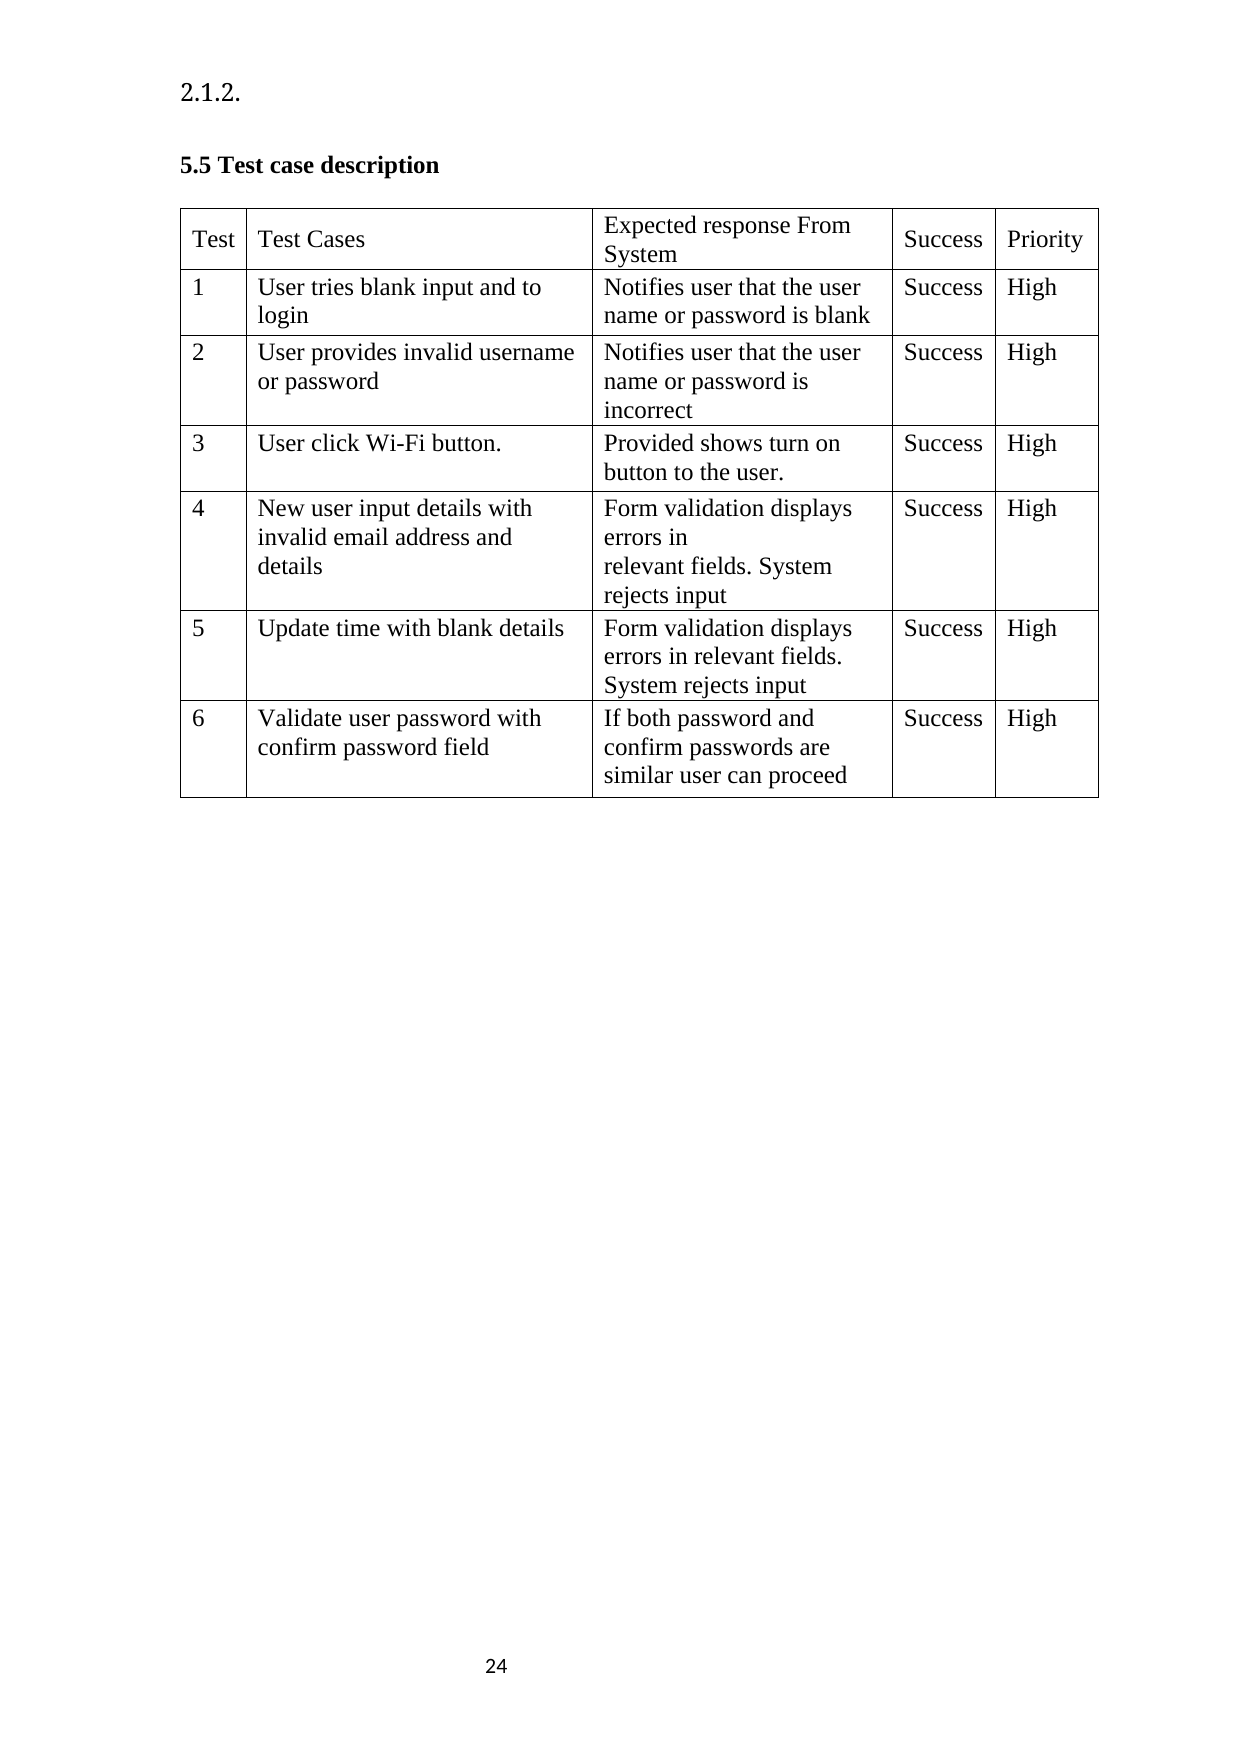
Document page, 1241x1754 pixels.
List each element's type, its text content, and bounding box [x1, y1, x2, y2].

table_cell 2 [181, 336, 246, 425]
table_cell High [996, 426, 1098, 491]
table_cell Notifies user that the user name or password is incorrect [593, 336, 892, 425]
table_cell 6 [181, 701, 246, 797]
table_cell 1 [181, 270, 246, 335]
table_header Priority [996, 209, 1098, 269]
table_cell User provides invalid username or password [247, 336, 592, 425]
table_cell Notifies user that the user name or password is blank [593, 270, 892, 335]
table_header Test Cases [247, 209, 592, 269]
table_cell Form validation displays errors in relevant fields. System rejects input [593, 611, 892, 700]
table_cell High [996, 492, 1098, 610]
table_cell Success [893, 336, 995, 425]
table_cell Success [893, 426, 995, 491]
table_cell High [996, 611, 1098, 700]
table_header Test [181, 209, 246, 269]
table_cell Success [893, 492, 995, 610]
table_cell 3 [181, 426, 246, 491]
table_cell Success [893, 611, 995, 700]
table_header Success [893, 209, 995, 269]
table_cell User click Wi-Fi button. [247, 426, 592, 491]
table_cell New user input details with invalid email address and details [247, 492, 592, 610]
table_cell Update time with blank details [247, 611, 592, 700]
table_cell User tries blank input and to login [247, 270, 592, 335]
table_cell Validate user password with confirm password field [247, 701, 592, 797]
table_cell High [996, 336, 1098, 425]
table_cell Success [893, 701, 995, 797]
table_cell If both password and confirm passwords are similar user can proceed [593, 701, 892, 797]
table_cell Success [893, 270, 995, 335]
list 5.5 Test case description [180, 150, 1090, 179]
table_cell 4 [181, 492, 246, 610]
table_header Expected response From System [593, 209, 892, 269]
table_cell Provided shows turn on button to the user. [593, 426, 892, 491]
table_cell High [996, 701, 1098, 797]
table_cell High [996, 270, 1098, 335]
table_cell Form validation displays errors in relevant fields. System rejects input [593, 492, 892, 610]
table_cell 5 [181, 611, 246, 700]
